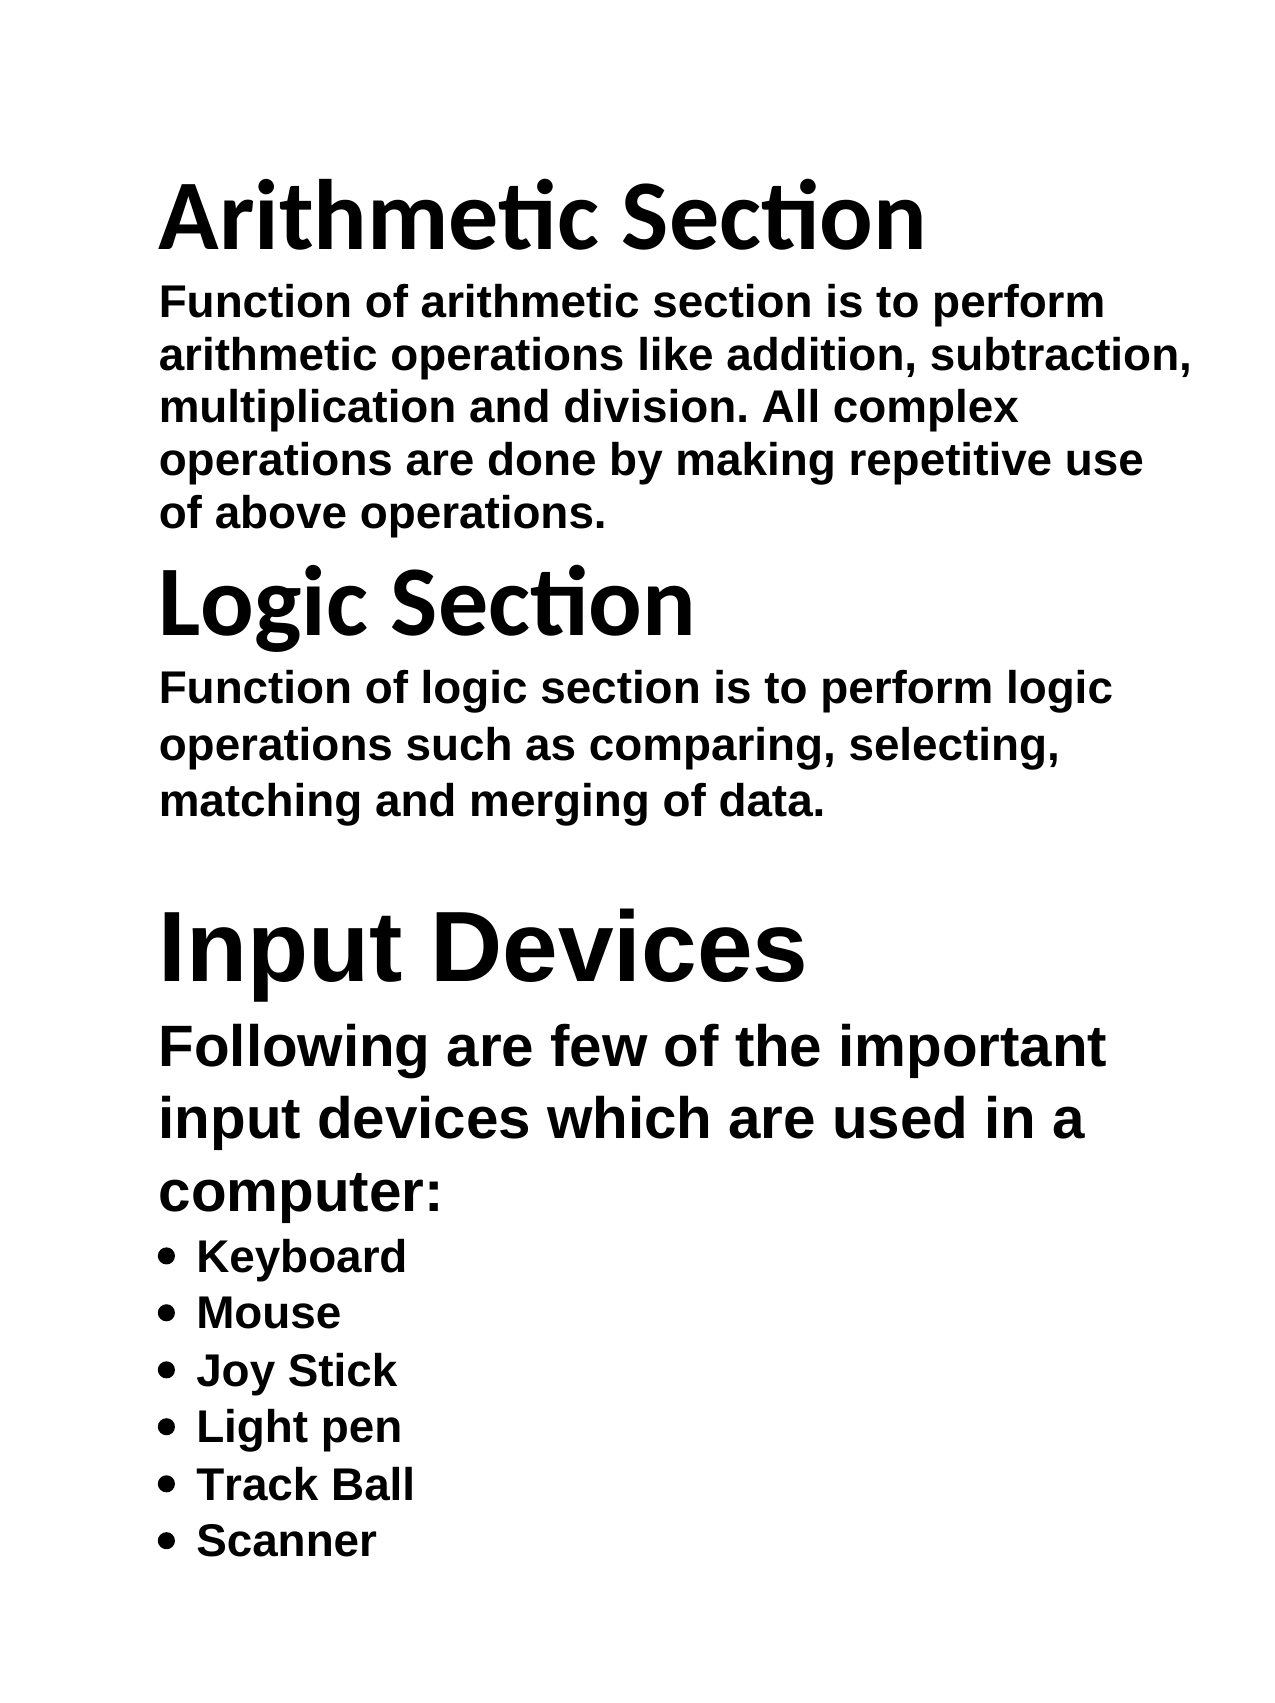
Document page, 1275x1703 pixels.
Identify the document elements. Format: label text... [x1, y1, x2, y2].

list Mouse [158, 1286, 1195, 1339]
text Function of arithmetic section is to perform arithmetic operations like addition, subtraction, multiplication and division. All complex operations are done by making repetitive use of above operations. [158, 274, 1195, 538]
list Track Ball [158, 1457, 1195, 1510]
list Joy Stick [158, 1343, 1195, 1396]
list Scanner [158, 1514, 1195, 1567]
list Input Devices [158, 888, 1195, 1003]
text Arithmetic Section [158, 152, 1195, 274]
list Keyboard [158, 1229, 1195, 1282]
list Following are few of the important input devices which are used in a computer: [158, 1012, 1195, 1224]
list Function of logic section is to perform logic operations such as comparing, selecting, matching and merging of data. [158, 660, 1195, 827]
list Light pen [158, 1400, 1195, 1453]
text Logic Section [158, 538, 1195, 660]
